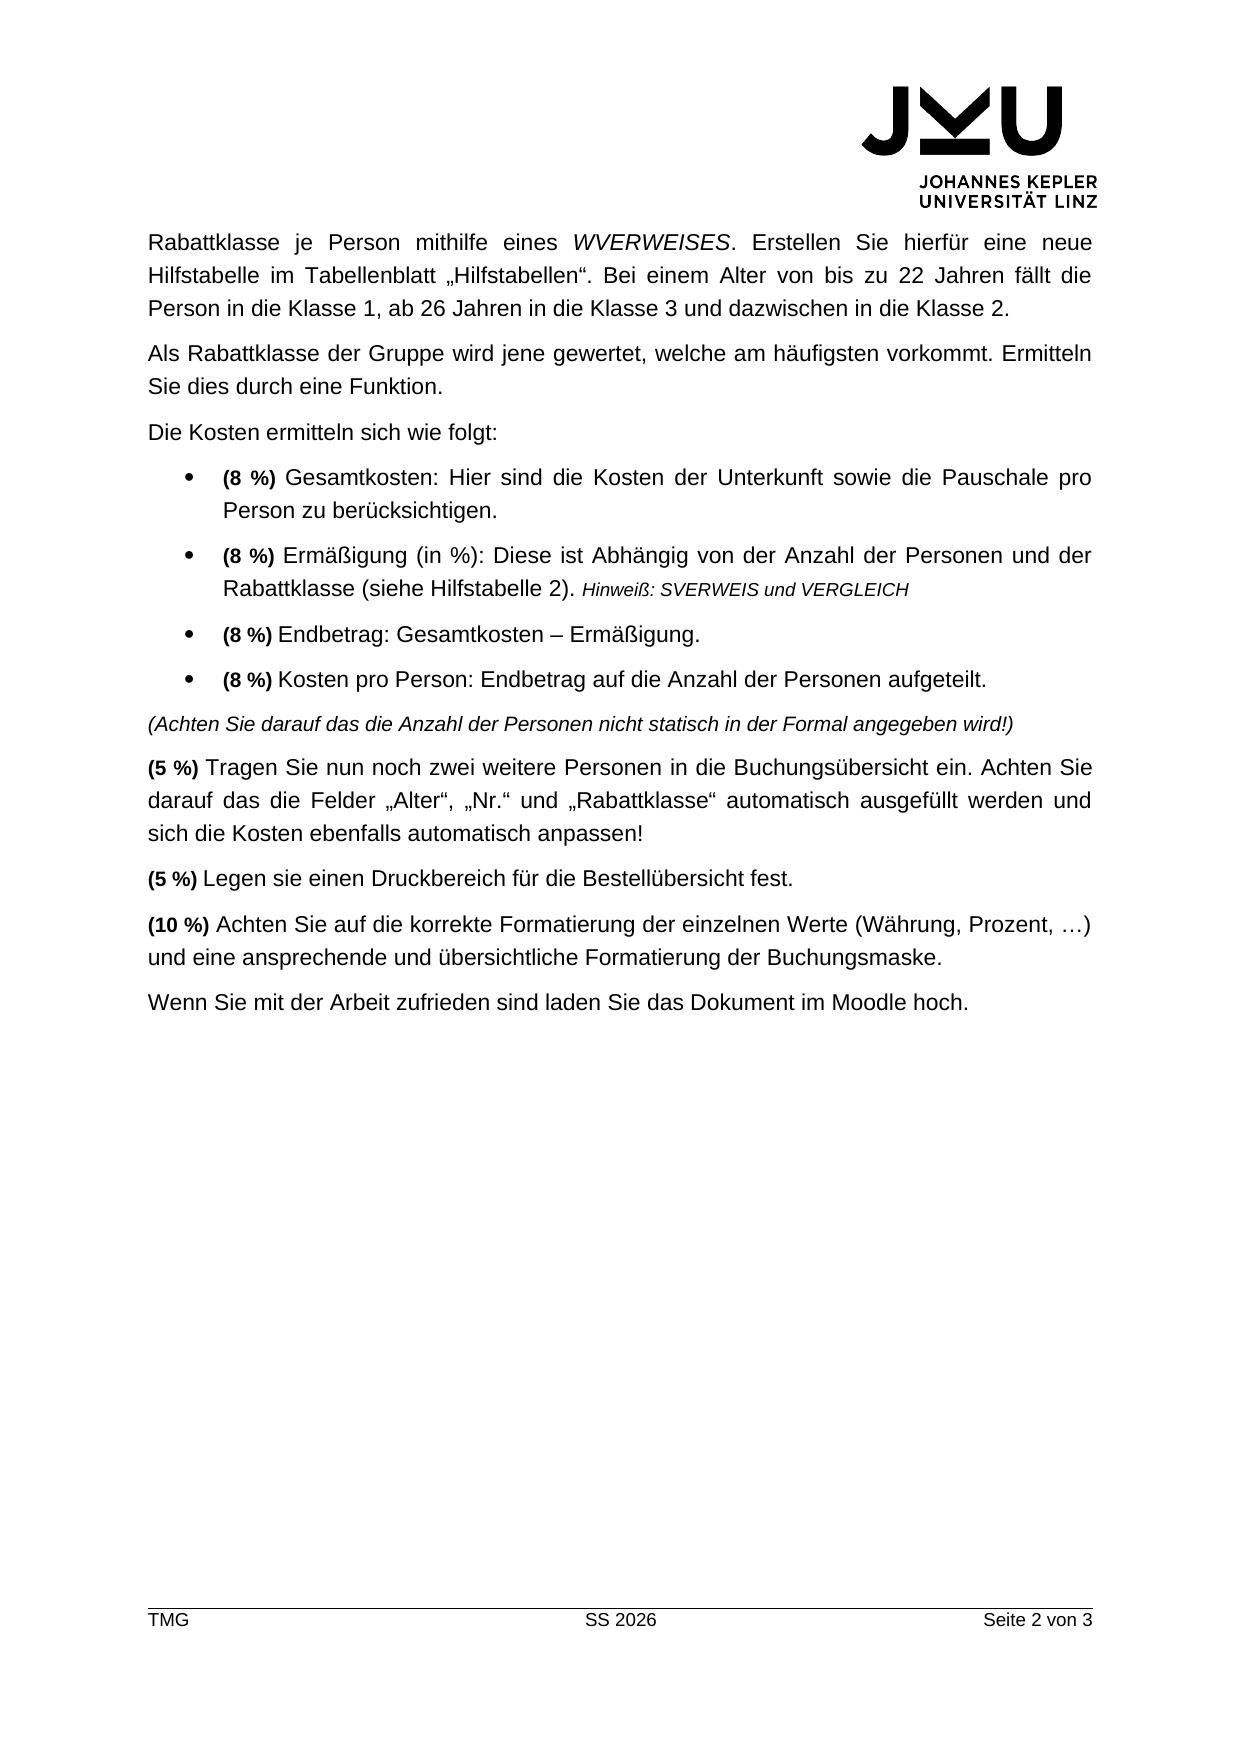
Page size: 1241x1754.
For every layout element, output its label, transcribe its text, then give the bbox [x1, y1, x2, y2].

list (8 %) Endbetrag: Gesamtkosten – Ermäßigung. [185, 621, 1093, 647]
picture [826, 48, 1132, 223]
text (Achten Sie darauf das die Anzahl der Personen nicht statisch in der Formal angegeben wird!) [148, 712, 1093, 736]
text (5 %) Legen sie einen Druckbereich für die Bestellübersicht fest. [148, 865, 1093, 892]
list (8 %) Ermäßigung (in %): Diese ist Abhängig von der Anzahl der Personen und der Rabattklasse (siehe Hilfstabelle 2). Hinweiß: SVERWEIS und VERGLEICH [185, 542, 1093, 602]
text Wenn Sie mit der Arbeit zufrieden sind laden Sie das Dokument im Moodle hoch. [148, 989, 1093, 1015]
text Die Kosten ermitteln sich wie folgt: [148, 419, 1093, 445]
list (8 %) Gesamtkosten: Hier sind die Kosten der Unterkunft sowie die Pauschale pro Person zu berücksichtigen. [185, 464, 1093, 523]
text (10 %) Achten Sie auf die korrekte Formatierung der einzelnen Werte (Währung, Prozent, …) und eine ansprechende und übersichtliche Formatierung der Buchungsmaske. [148, 911, 1093, 970]
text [148, 203, 1093, 321]
list (8 %) Kosten pro Person: Endbetrag auf die Anzahl der Personen aufgeteilt. [185, 666, 1093, 692]
text Als Rabattklasse der Gruppe wird jene gewertet, welche am häufigsten vorkommt. Ermitteln Sie dies durch eine Funktion. [148, 340, 1093, 399]
text (5 %) Tragen Sie nun noch zwei weitere Personen in die Buchungsübersicht ein. Achten Sie darauf das die Felder „Alter“, „Nr.“ und „Rabattklasse“ automatisch ausgefüllt werden und sich die Kosten ebenfalls automatisch anpassen! [148, 754, 1093, 846]
